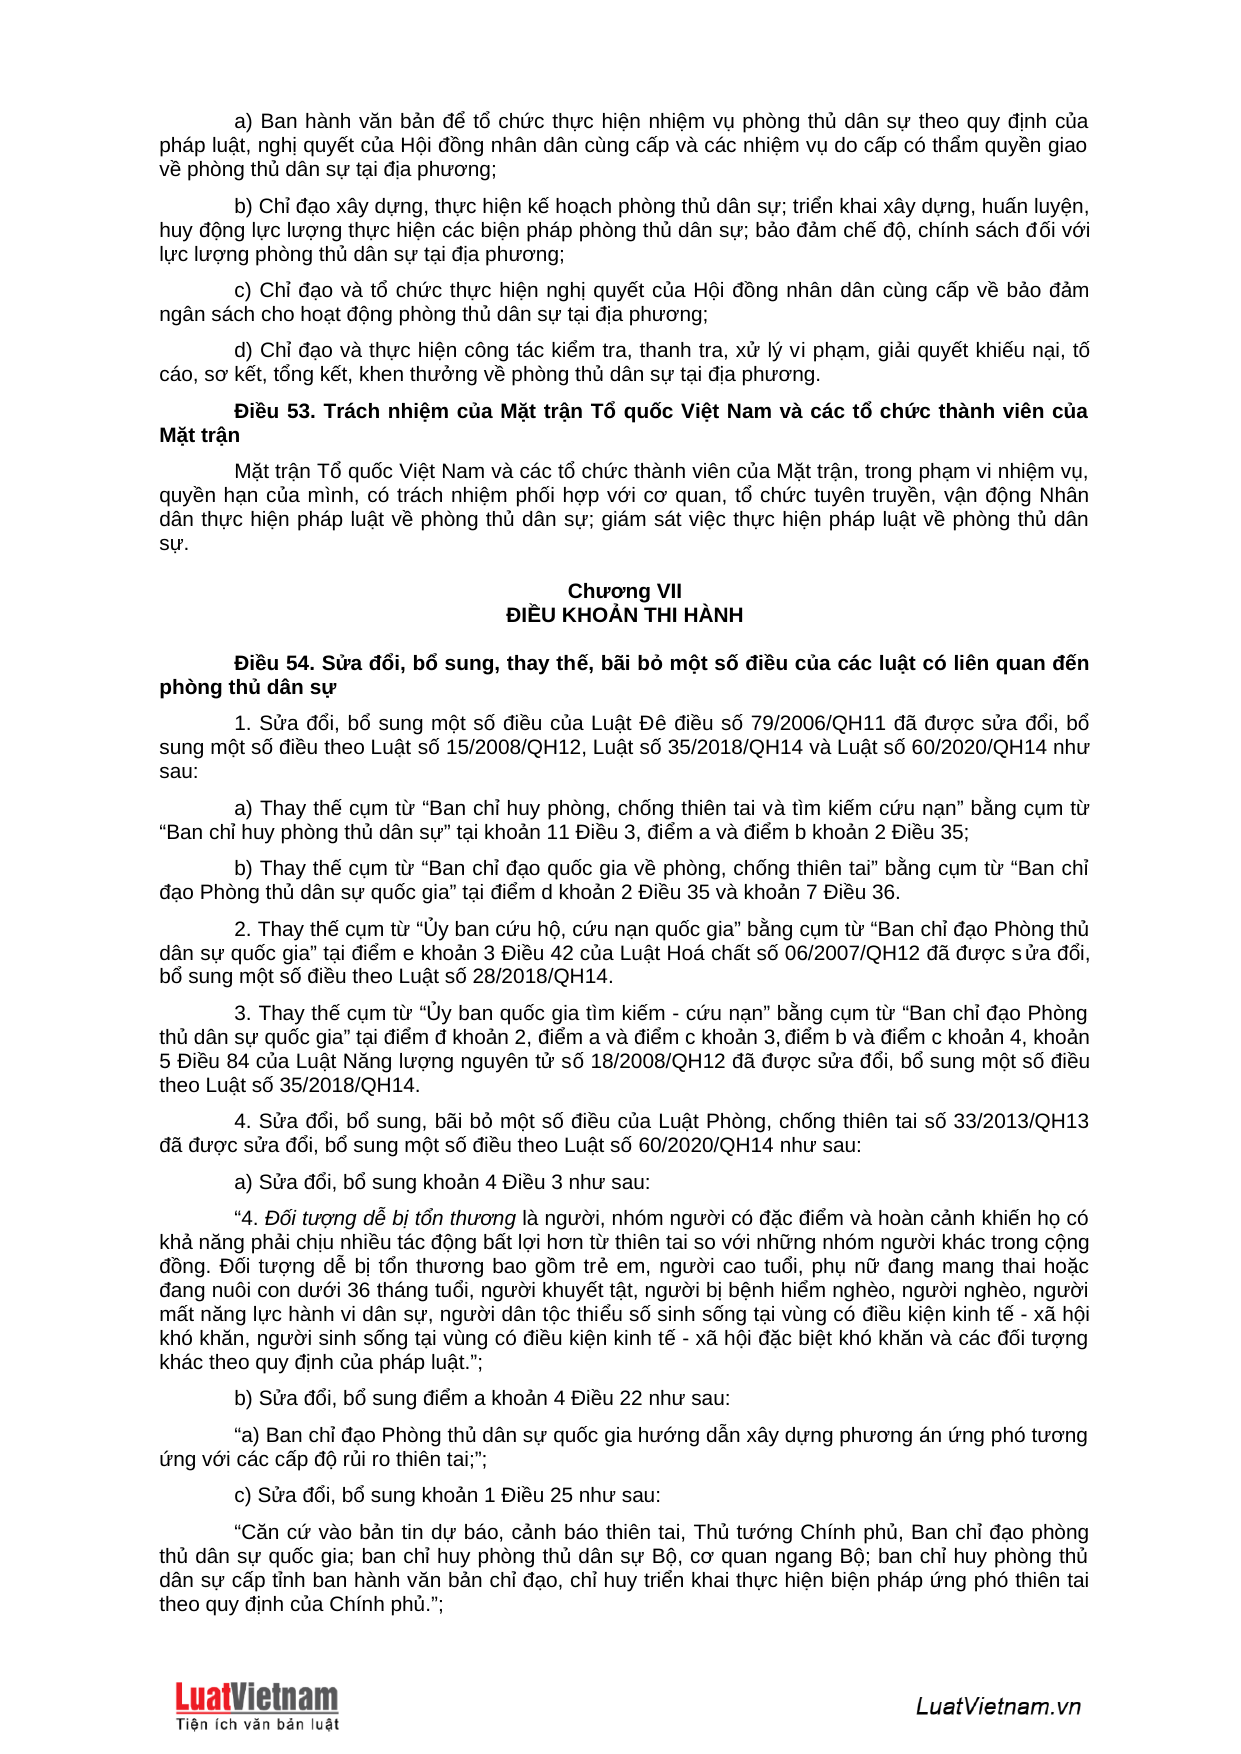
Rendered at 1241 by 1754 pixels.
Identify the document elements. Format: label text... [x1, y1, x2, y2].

text a) Sửa đổi, bổ sung khoản 4 Điều 3 như sau: [159, 1169, 1090, 1193]
text Mặt trận Tổ quốc Việt Nam và các tổ chức thành viên của Mặt trận, trong phạm vi nhiệm vụ, quyền hạn của mình, có trách nhiệm phối hợp với cơ quan, tổ chức tuyên truyền, vận động Nhân dân thực hiện pháp luật về phòng thủ dân sự; giám sát việc thực hiện pháp luật về phòng thủ dân sự. [159, 459, 1090, 555]
text 1. Sửa đổi, bổ sung một số điều của Luật Đê điều số 79/2006/QH11 đã được sửa đổi, bổ sung một số điều theo Luật số 15/2008/QH12, Luật số 35/2018/QH14 và Luật số 60/2020/QH14 như sau: [159, 711, 1090, 783]
subtitle Điều 53. Trách nhiệm của Mặt trận Tổ quốc Việt Nam và các tổ chức thành viên của Mặt trận [159, 399, 1090, 447]
text a) Ban hành văn bản để tổ chức thực hiện nhiệm vụ phòng thủ dân sự theo quy định của pháp luật, nghị quyết của Hội đồng nhân dân cùng cấp và các nhiệm vụ do cấp có thẩm quyền giao về phòng thủ dân sự tại địa phương; [159, 109, 1090, 181]
text a) Thay thế cụm từ “Ban chỉ huy phòng, chống thiên tai và tìm kiếm cứu nạn” bằng cụm từ “Ban chỉ huy phòng thủ dân sự” tại khoản 11 Điều 3, điểm a và điểm b khoản 2 Điều 35; [159, 796, 1090, 843]
text “a) Ban chỉ đạo Phòng thủ dân sự quốc gia hướng dẫn xây dựng phương án ứng phó tương ứng với các cấp độ rủi ro thiên tai;”; [159, 1423, 1090, 1471]
text 4. Sửa đổi, bổ sung, bãi bỏ một số điều của Luật Phòng, chống thiên tai số 33/2013/QH13 đã được sửa đổi, bổ sung một số điều theo Luật số 60/2020/QH14 như sau: [159, 1109, 1090, 1157]
text “4. Đối tượng dễ bị tổn thương là người, nhóm người có đặc điểm và hoàn cảnh khiến họ có khả năng phải chịu nhiều tác động bất lợi hơn từ thiên tai so với những nhóm người khác trong cộng đồng. Đối tượng dễ bị tổn thương bao gồm trẻ em, người cao tuổi, phụ nữ đang mang thai hoặc đang nuôi con dưới 36 tháng tuổi, người khuyết tật, người bị bệnh hiểm nghèo, người nghèo, người mất năng lực hành vi dân sự, người dân tộc thiểu số sinh sống tại vùng có điều kiện kinh tế - xã hội khó khăn, người sinh sống tại vùng có điều kiện kinh tế - xã hội đặc biệt khó khăn và các đối tượng khác theo quy định của pháp luật.”; [159, 1206, 1090, 1374]
text “Căn cứ vào bản tin dự báo, cảnh báo thiên tai, Thủ tướng Chính phủ, Ban chỉ đạo phòng thủ dân sự quốc gia; ban chỉ huy phòng thủ dân sự Bộ, cơ quan ngang Bộ; ban chỉ huy phòng thủ dân sự cấp tỉnh ban hành văn bản chỉ đạo, chỉ huy triển khai thực hiện biện pháp ứng phó thiên tai theo quy định của Chính phủ.”; [159, 1519, 1090, 1615]
picture [159, 1660, 1100, 1754]
text c) Chỉ đạo và tổ chức thực hiện nghị quyết của Hội đồng nhân dân cùng cấp về bảo đảm ngân sách cho hoạt động phòng thủ dân sự tại địa phương; [159, 278, 1090, 326]
text c) Sửa đổi, bổ sung khoản 1 Điều 25 như sau: [159, 1483, 1090, 1507]
text 3. Thay thế cụm từ “Ủy ban quốc gia tìm kiếm - cứu nạn” bằng cụm từ “Ban chỉ đạo Phòng thủ dân sự quốc gia” tại điểm đ khoản 2, điểm a và điểm c khoản 3, điểm b và điểm c khoản 4, khoản 5 Điều 84 của Luật Năng lượng nguyên tử số 18/2008/QH12 đã được sửa đổi, bổ sung một số điều theo Luật số 35/2018/QH14. [159, 1001, 1090, 1097]
text d) Chỉ đạo và thực hiện công tác kiểm tra, thanh tra, xử lý vi phạm, giải quyết khiếu nại, tố cáo, sơ kết, tổng kết, khen thưởng về phòng thủ dân sự tại địa phương. [159, 338, 1090, 386]
subtitle Điều 54. Sửa đổi, bổ sung, thay thế, bãi bỏ một số điều của các luật có liên quan đến phòng thủ dân sự [159, 651, 1090, 699]
text 2. Thay thế cụm từ “Ủy ban cứu hộ, cứu nạn quốc gia” bằng cụm từ “Ban chỉ đạo Phòng thủ dân sự quốc gia” tại điểm e khoản 3 Điều 42 của Luật Hoá chất số 06/2007/QH12 đã được sửa đổi, bổ sung một số điều theo Luật số 28/2018/QH14. [159, 916, 1090, 988]
text b) Chỉ đạo xây dựng, thực hiện kế hoạch phòng thủ dân sự; triển khai xây dựng, huấn luyện, huy động lực lượng thực hiện các biện pháp phòng thủ dân sự; bảo đảm chế độ, chính sách đối với lực lượng phòng thủ dân sự tại địa phương; [159, 193, 1090, 265]
text b) Thay thế cụm từ “Ban chỉ đạo quốc gia về phòng, chống thiên tai” bằng cụm từ “Ban chỉ đạo Phòng thủ dân sự quốc gia” tại điểm d khoản 2 Điều 35 và khoản 7 Điều 36. [159, 856, 1090, 904]
subtitle Chương VII ĐIỀU KHOẢN THI HÀNH [159, 579, 1090, 627]
text b) Sửa đổi, bổ sung điểm a khoản 4 Điều 22 như sau: [159, 1386, 1090, 1410]
